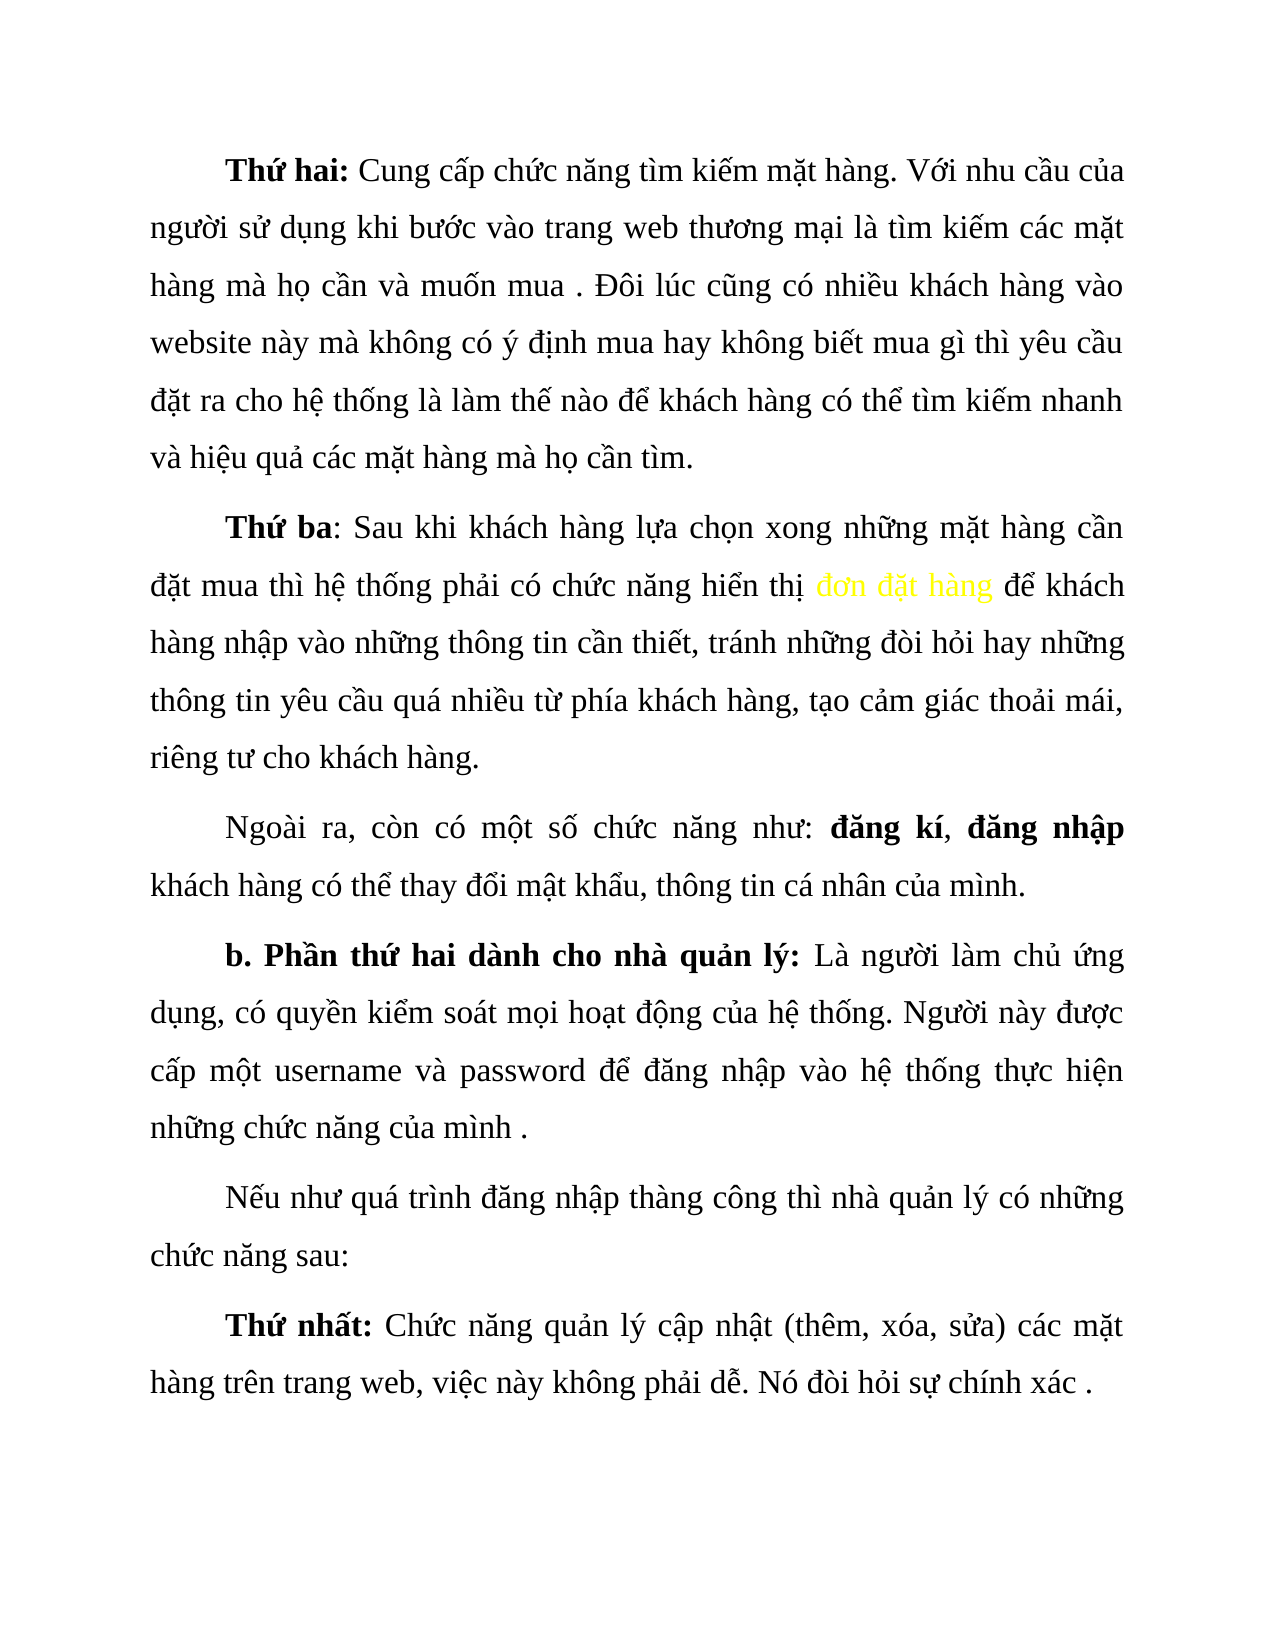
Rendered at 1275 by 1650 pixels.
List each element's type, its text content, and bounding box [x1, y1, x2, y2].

text b. Phần thứ hai dành cho nhà quản lý: Là người làm chủ ứng dụng, có quyền kiểm soát mọi hoạt động của hệ thống. Người này được cấp một username và password để đăng nhập vào hệ thống thực hiện những chức năng của mình . [150, 935, 1125, 1146]
text Thứ hai: Cung cấp chức năng tìm kiếm mặt hàng. Với nhu cầu của người sử dụng khi bước vào trang web thương mại là tìm kiếm các mặt hàng mà họ cần và muốn mua . Đôi lúc cũng có nhiều khách hàng vào website này mà không có ý định mua hay không biết mua gì thì yêu cầu đặt ra cho hệ thống là làm thế nào để khách hàng có thể tìm kiếm nhanh và hiệu quả các mặt hàng mà họ cần tìm. [150, 150, 1125, 476]
text Ngoài ra, còn có một số chức năng như: đăng kí, đăng nhập khách hàng có thể thay đổi mật khẩu, thông tin cá nhân của mình. [150, 807, 1125, 903]
text Nếu như quá trình đăng nhập thàng công thì nhà quản lý có những chức năng sau: [150, 1177, 1125, 1273]
text Thứ ba: Sau khi khách hàng lựa chọn xong những mặt hàng cần đặt mua thì hệ thống phải có chức năng hiển thị đơn đặt hàng để khách hàng nhập vào những thông tin cần thiết, tránh những đòi hỏi hay những thông tin yêu cầu quá nhiều từ phía khách hàng, tạo cảm giác thoải mái, riêng tư cho khách hàng. [150, 507, 1125, 776]
text Thứ nhất: Chức năng quản lý cập nhật (thêm, xóa, sửa) các mặt hàng trên trang web, việc này không phải dễ. Nó đòi hỏi sự chính xác . [150, 1305, 1125, 1401]
